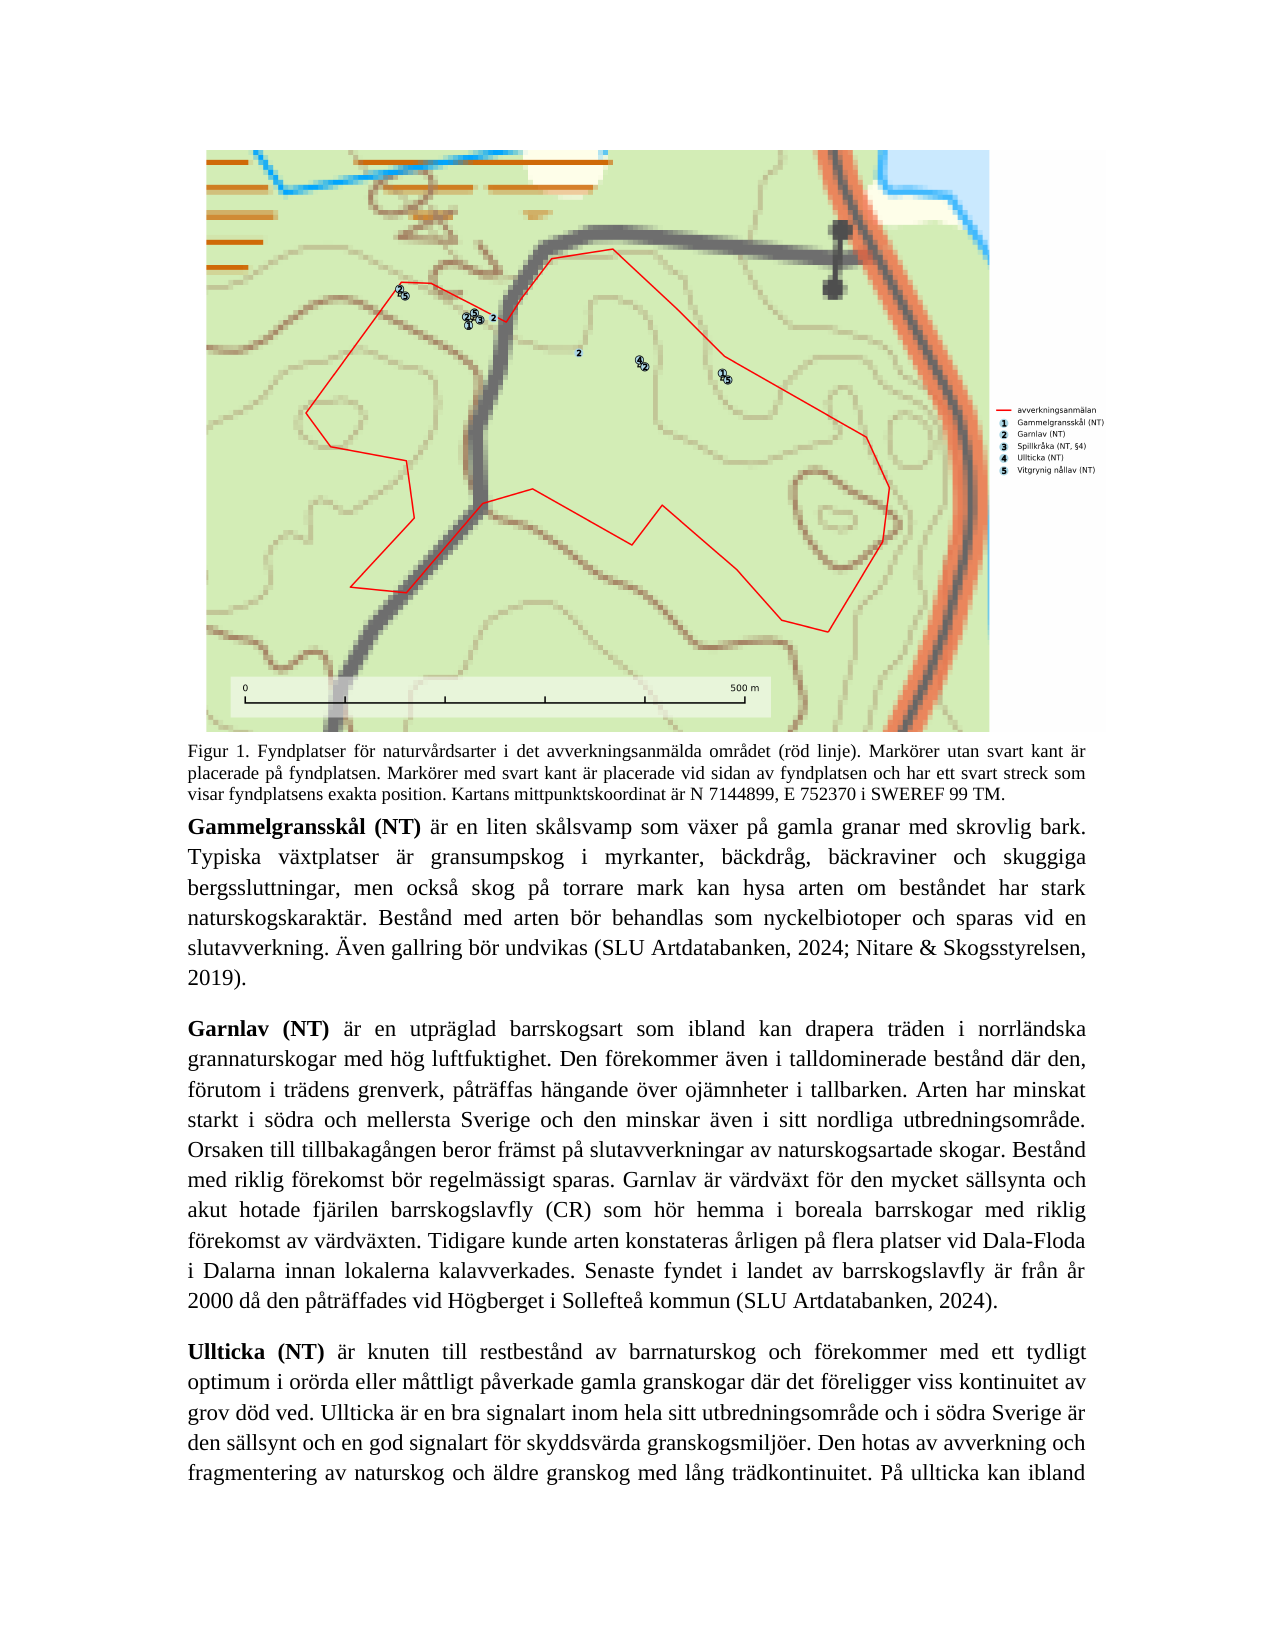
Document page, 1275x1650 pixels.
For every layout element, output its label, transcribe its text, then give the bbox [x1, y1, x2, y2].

text Figur 1. Fyndplatser för naturvårdsarter i det avverkningsanmälda området (röd linje). Markörer utan svart kant är placerade på fyndplatsen. Markörer med svart kant är placerade vid sidan av fyndplatsen och har ett svart streck som visar fyndplatsens exakta position. Kartans mittpunktskoordinat är N 7144899, E 752370 i SWEREF 99 TM. [187, 740, 1087, 805]
picture [206, 150, 1107, 732]
text Garnlav (NT) är en utpräglad barrskogsart som ibland kan drapera träden i norrländska grannaturskogar med hög luftfuktighet. Den förekommer även i talldominerade bestånd där den, förutom i trädens grenverk, påträffas hängande över ojämnheter i tallbarken. Arten har minskat starkt i södra och mellersta Sverige och den minskar även i sitt nordliga utbredningsområde. Orsaken till tillbakagången beror främst på slutavverkningar av naturskogsartade skogar. Bestånd med riklig förekomst bör regelmässigt sparas. Garnlav är värdväxt för den mycket sällsynta och akut hotade fjärilen barrskogslavfly (CR) som hör hemma i boreala barrskogar med riklig förekomst av värdväxten. Tidigare kunde arten konstateras årligen på flera platser vid Dala-Floda i Dalarna innan lokalerna kalavverkades. Senaste fyndet i landet av barrskogslavfly är från år 2000 då den påträffades vid Högberget i Sollefteå kommun (SLU Artdatabanken, 2024). [187, 1015, 1087, 1313]
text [187, 1338, 1087, 1485]
text Gammelgransskål (NT) är en liten skålsvamp som växer på gamla granar med skrovlig bark. Typiska växtplatser är gransumpskog i myrkanter, bäckdråg, bäckraviner och skuggiga bergssluttningar, men också skog på torrare mark kan hysa arten om beståndet har stark naturskogskaraktär. Bestånd med arten bör behandlas som nyckelbiotoper och sparas vid en slutavverkning. Även gallring bör undvikas (SLU Artdatabanken, 2024; Nitare & Skogsstyrelsen, 2019). [187, 813, 1087, 991]
